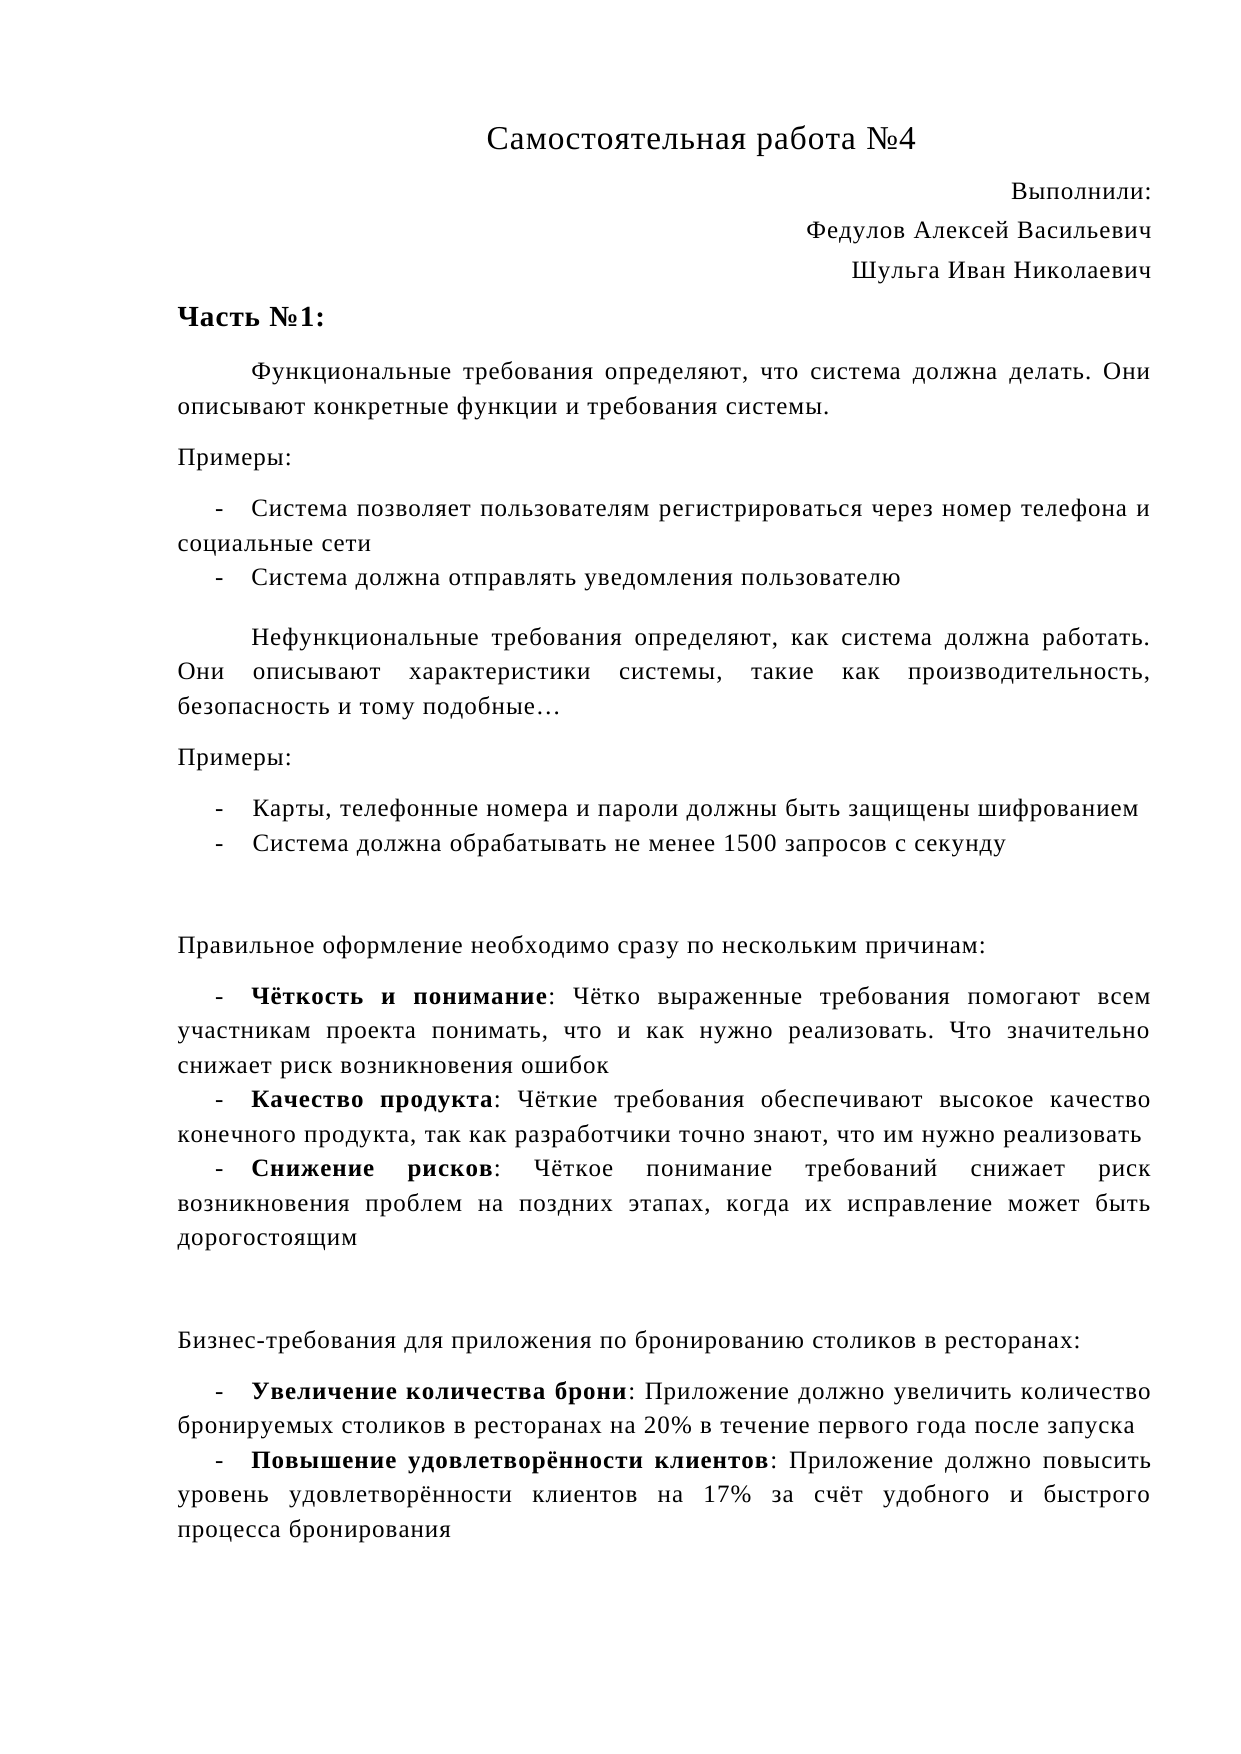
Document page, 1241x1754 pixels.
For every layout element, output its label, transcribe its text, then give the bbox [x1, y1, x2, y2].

text Часть №1: [177, 299, 1152, 333]
text Бизнес-требования для приложения по бронированию столиков в ресторанах: [177, 1325, 1152, 1353]
list Система должна отправлять уведомления пользователю [177, 562, 1152, 591]
list Чёткость и понимание: Чётко выраженные требования помогают всем участникам проекта понимать, что и как нужно реализовать. Что значительно снижает риск возникновения ошибок [177, 981, 1152, 1079]
list Карты, телефонные номера и пароли должны быть защищены шифрованием [215, 793, 1152, 822]
text Выполнили: [177, 181, 1152, 204]
text Шульга Иван Николаевич [177, 260, 1152, 283]
list Снижение рисков: Чёткое понимание требований снижает риск возникновения проблем на поздних этапах, когда их исправление может быть дорогостоящим [177, 1153, 1152, 1251]
text Самостоятельная работа №4 [177, 118, 1152, 156]
list Повышение удовлетворённости клиентов: Приложение должно повысить уровень удовлетворённости клиентов на 17% за счёт удобного и быстрого процесса бронирования [177, 1445, 1152, 1542]
text Функциональные требования определяют, что система должна делать. Они описывают конкретные функции и требования системы. [177, 356, 1152, 419]
list Увеличение количества брони: Приложение должно увеличить количество бронируемых столиков в ресторанах на 20% в течение первого года после запуска [177, 1376, 1152, 1439]
text Федулов Алексей Васильевич [177, 220, 1152, 243]
text Правильное оформление необходимо сразу по нескольким причинам: [177, 930, 1152, 959]
list Качество продукта: Чёткие требования обеспечивают высокое качество конечного продукта, так как разработчики точно знают, что им нужно реализовать [177, 1084, 1152, 1148]
text Примеры: [177, 742, 1152, 771]
list Система должна обрабатывать не менее 1500 запросов с секунду [215, 828, 1152, 856]
text Примеры: [177, 442, 1152, 471]
text Нефункциональные требования определяют, как система должна работать. Они описывают характеристики системы, такие как производительность, безопасность и тому подобные… [177, 622, 1152, 719]
list Система позволяет пользователям регистрироваться через номер телефона и социальные сети [177, 493, 1152, 556]
